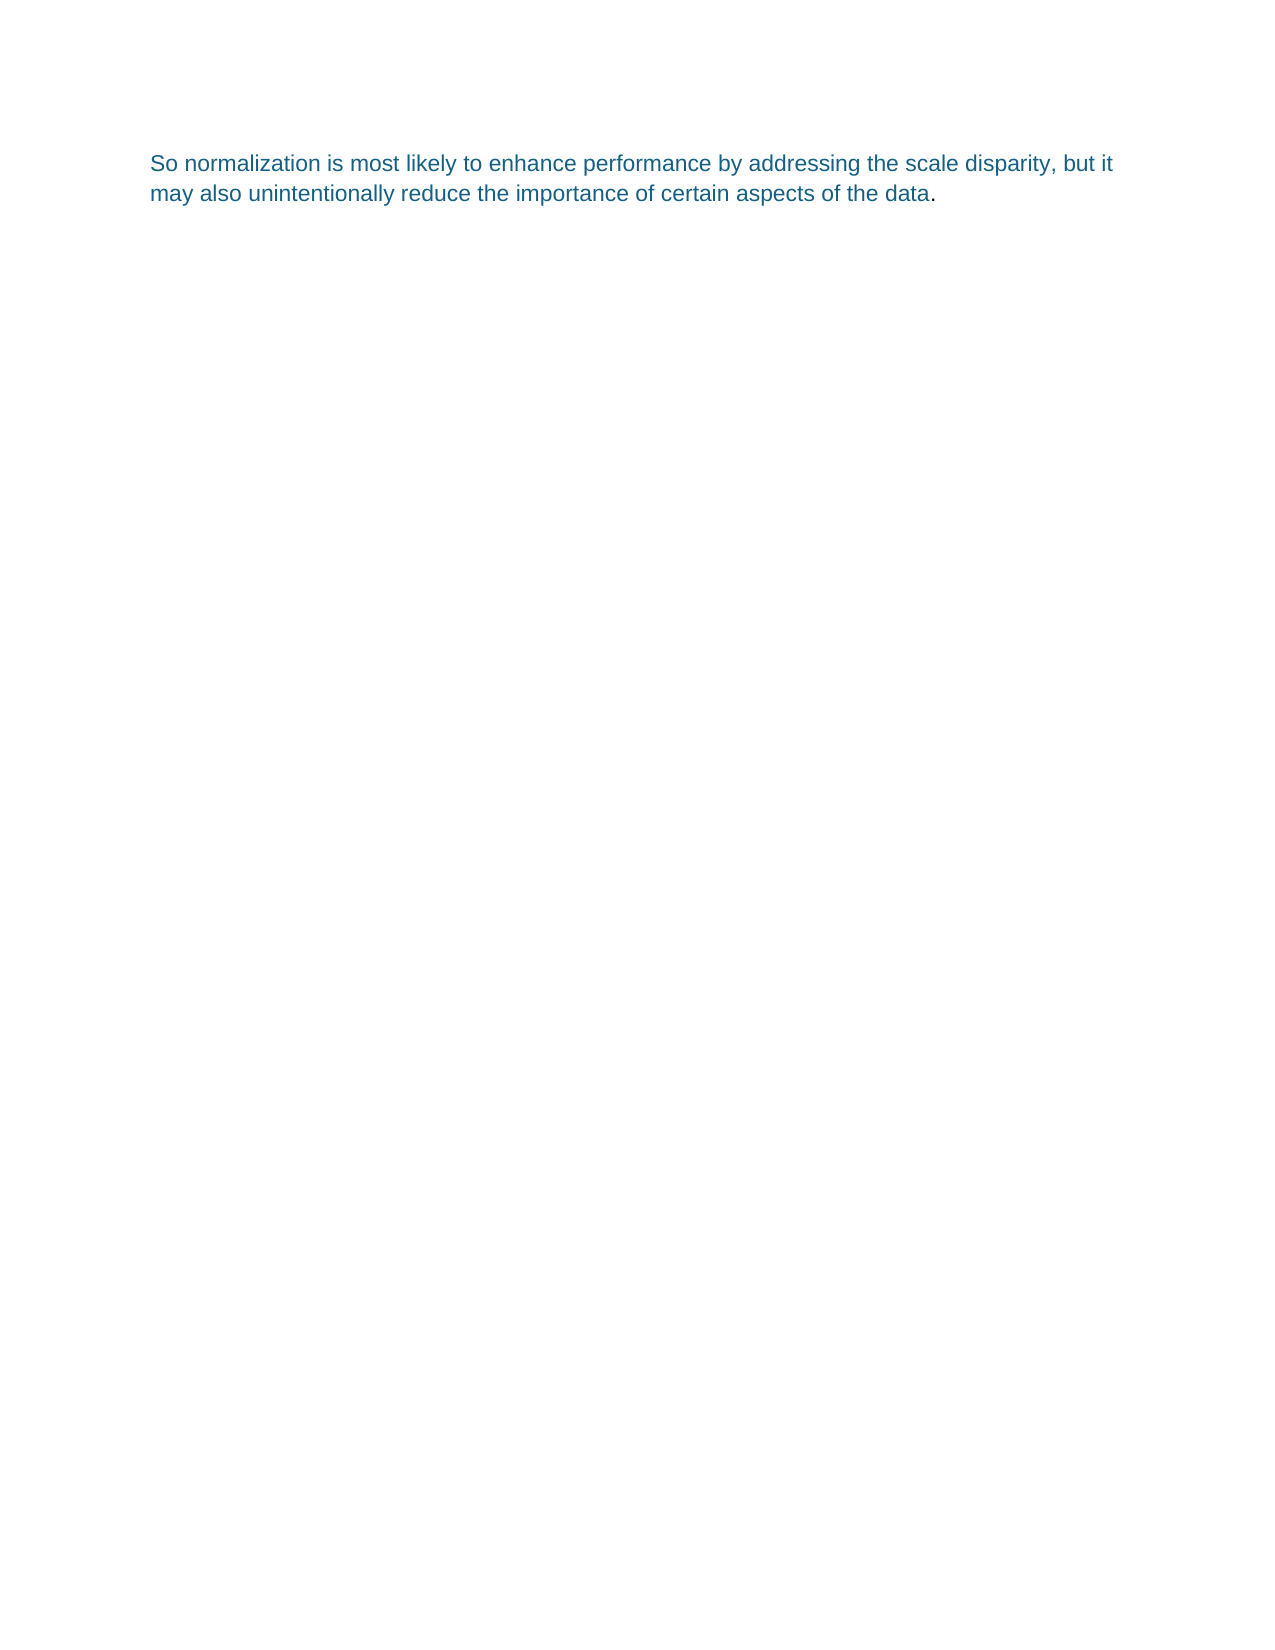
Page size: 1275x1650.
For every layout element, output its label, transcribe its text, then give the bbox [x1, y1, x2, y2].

text So normalization is most likely to enhance performance by addressing the scale disparity, but it may also unintentionally reduce the importance of certain aspects of the data. [150, 150, 1125, 207]
